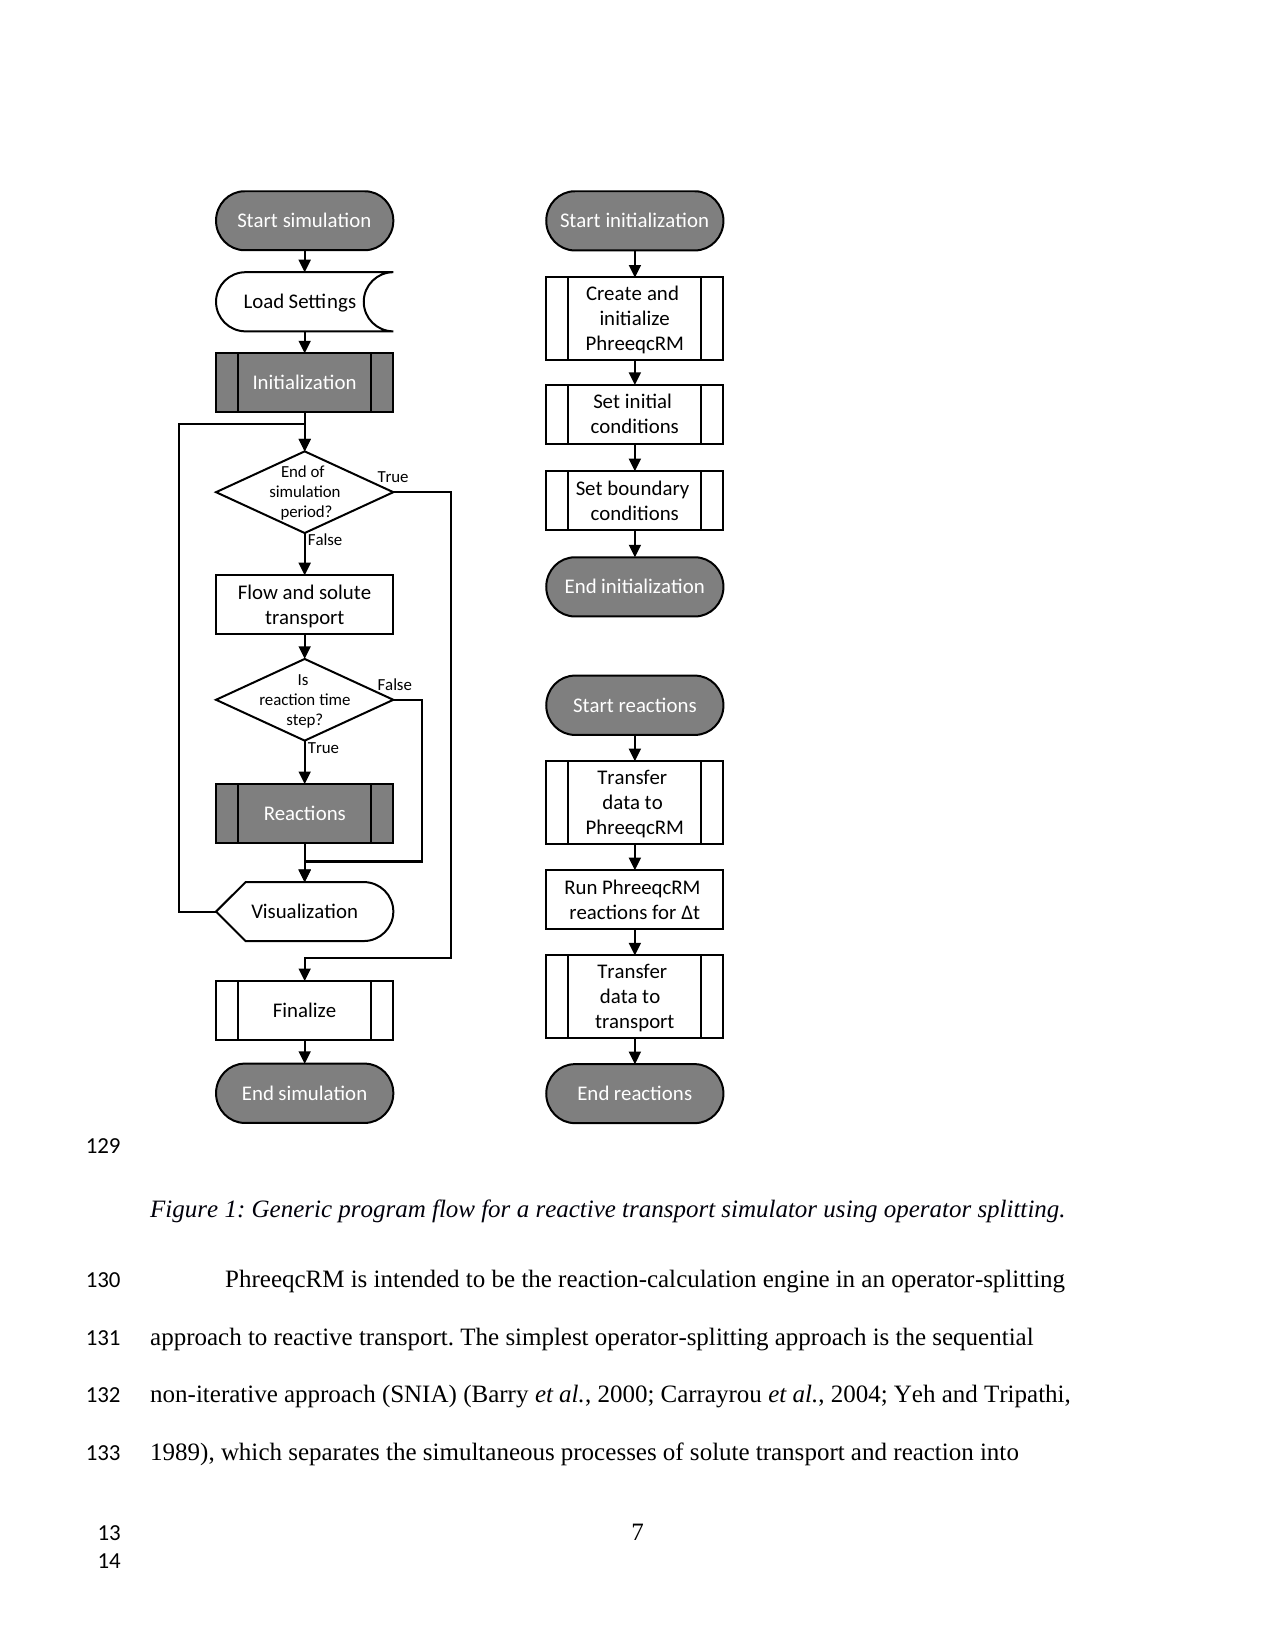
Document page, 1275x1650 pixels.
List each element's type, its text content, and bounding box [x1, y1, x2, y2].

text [150, 1264, 1125, 1466]
text Figure 1: Generic program flow for a reactive transport simulator using operator splitting. [150, 1194, 1125, 1223]
